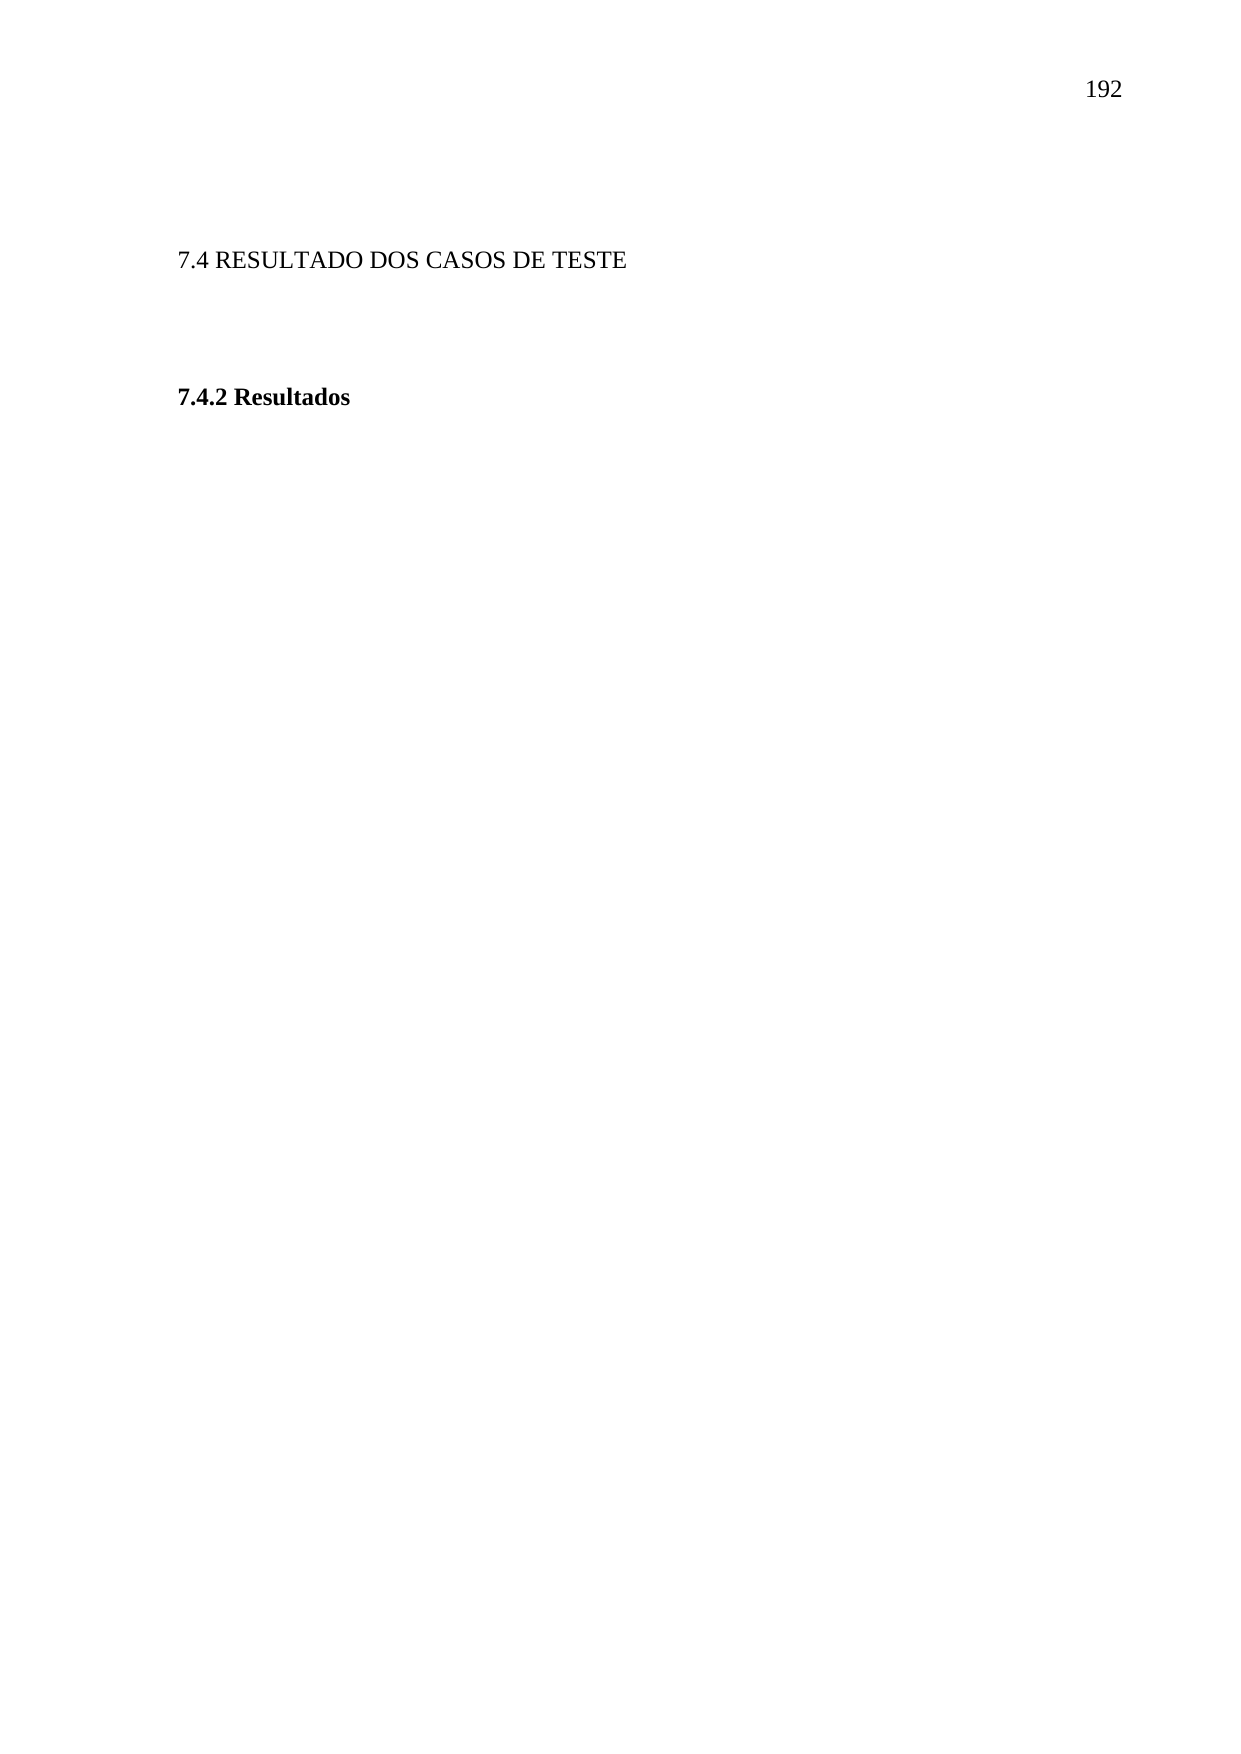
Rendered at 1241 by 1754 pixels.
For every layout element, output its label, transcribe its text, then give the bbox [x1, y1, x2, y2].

subtitle 7.4 Resultado dos casos de teste [177, 245, 1122, 274]
subtitle 7.4.2 Resultados [177, 382, 1122, 410]
